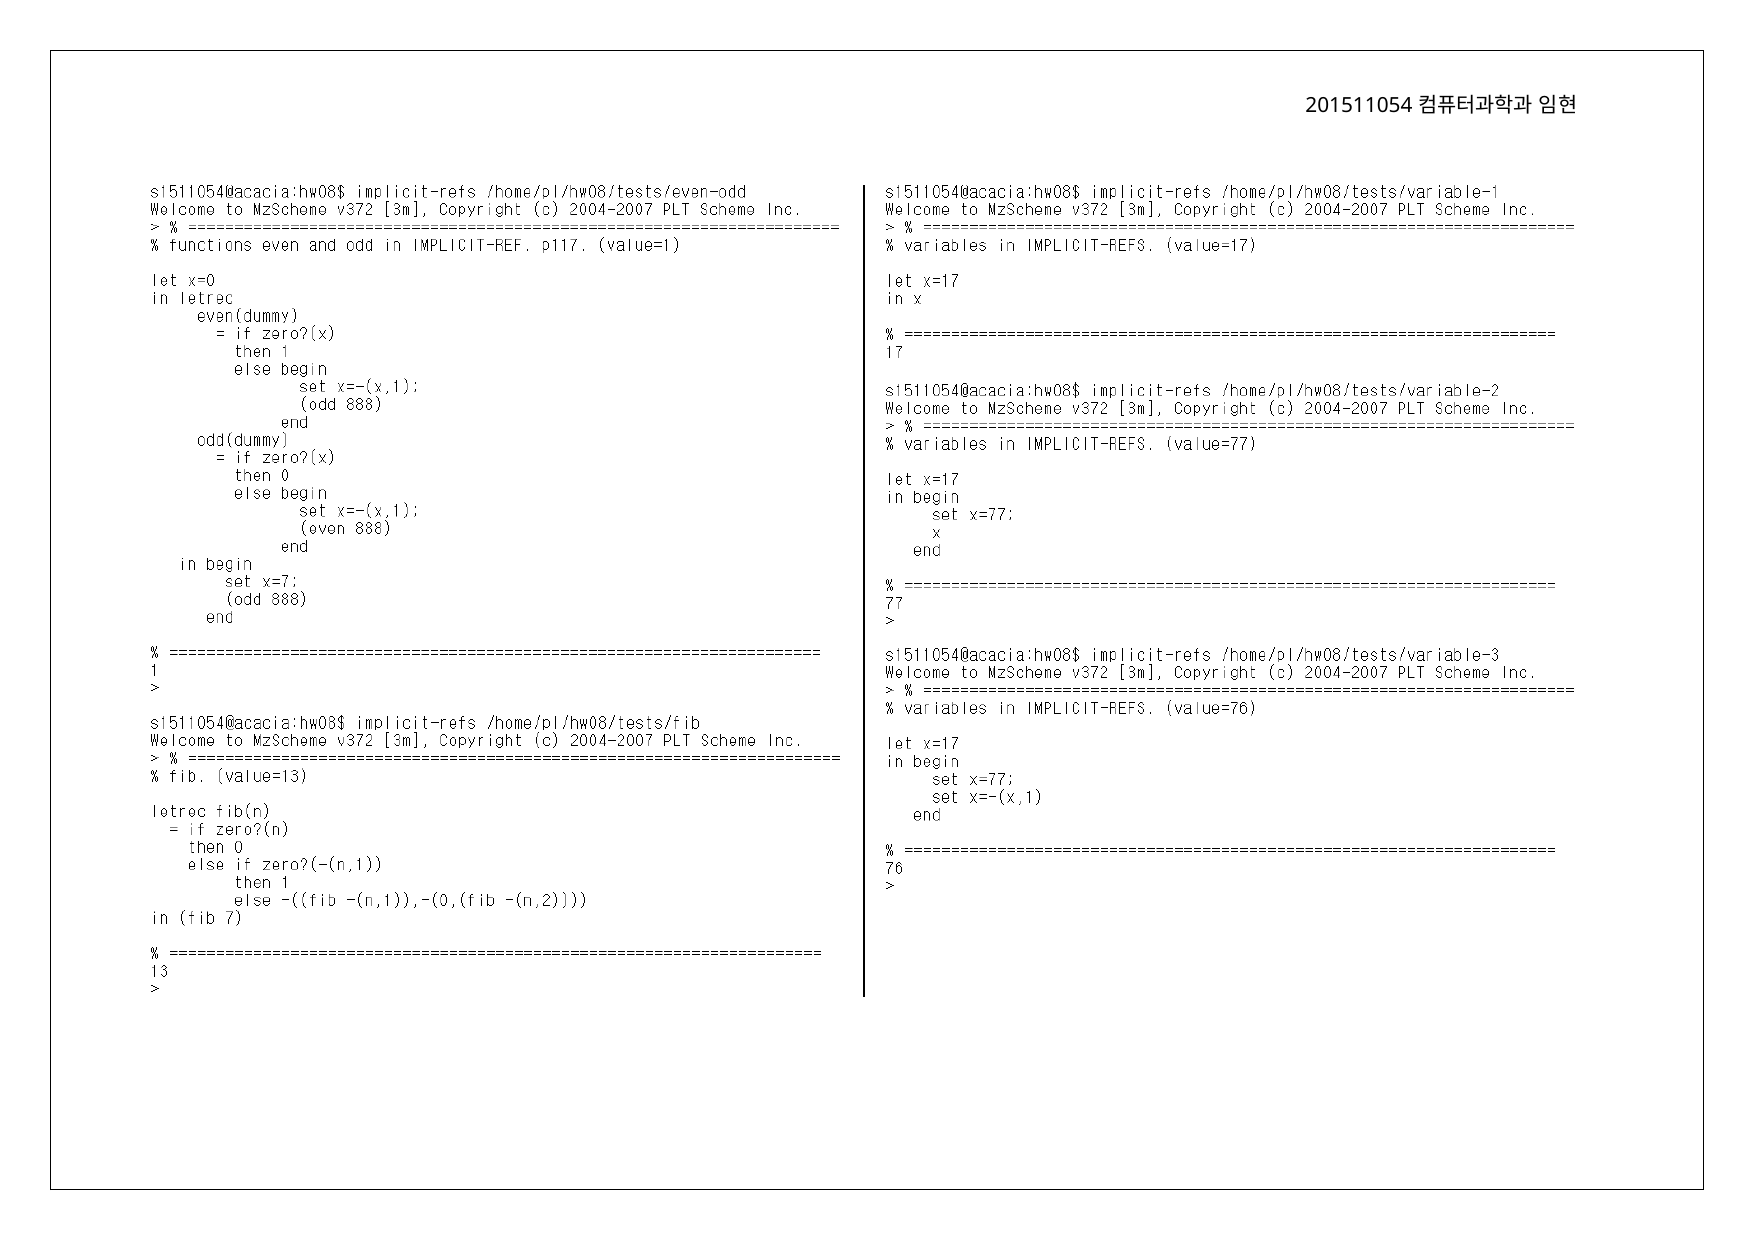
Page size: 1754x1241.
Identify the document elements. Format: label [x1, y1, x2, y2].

picture [885, 382, 1577, 629]
picture [885, 647, 1577, 893]
picture [150, 185, 842, 697]
picture [150, 715, 842, 996]
picture [885, 185, 1577, 364]
